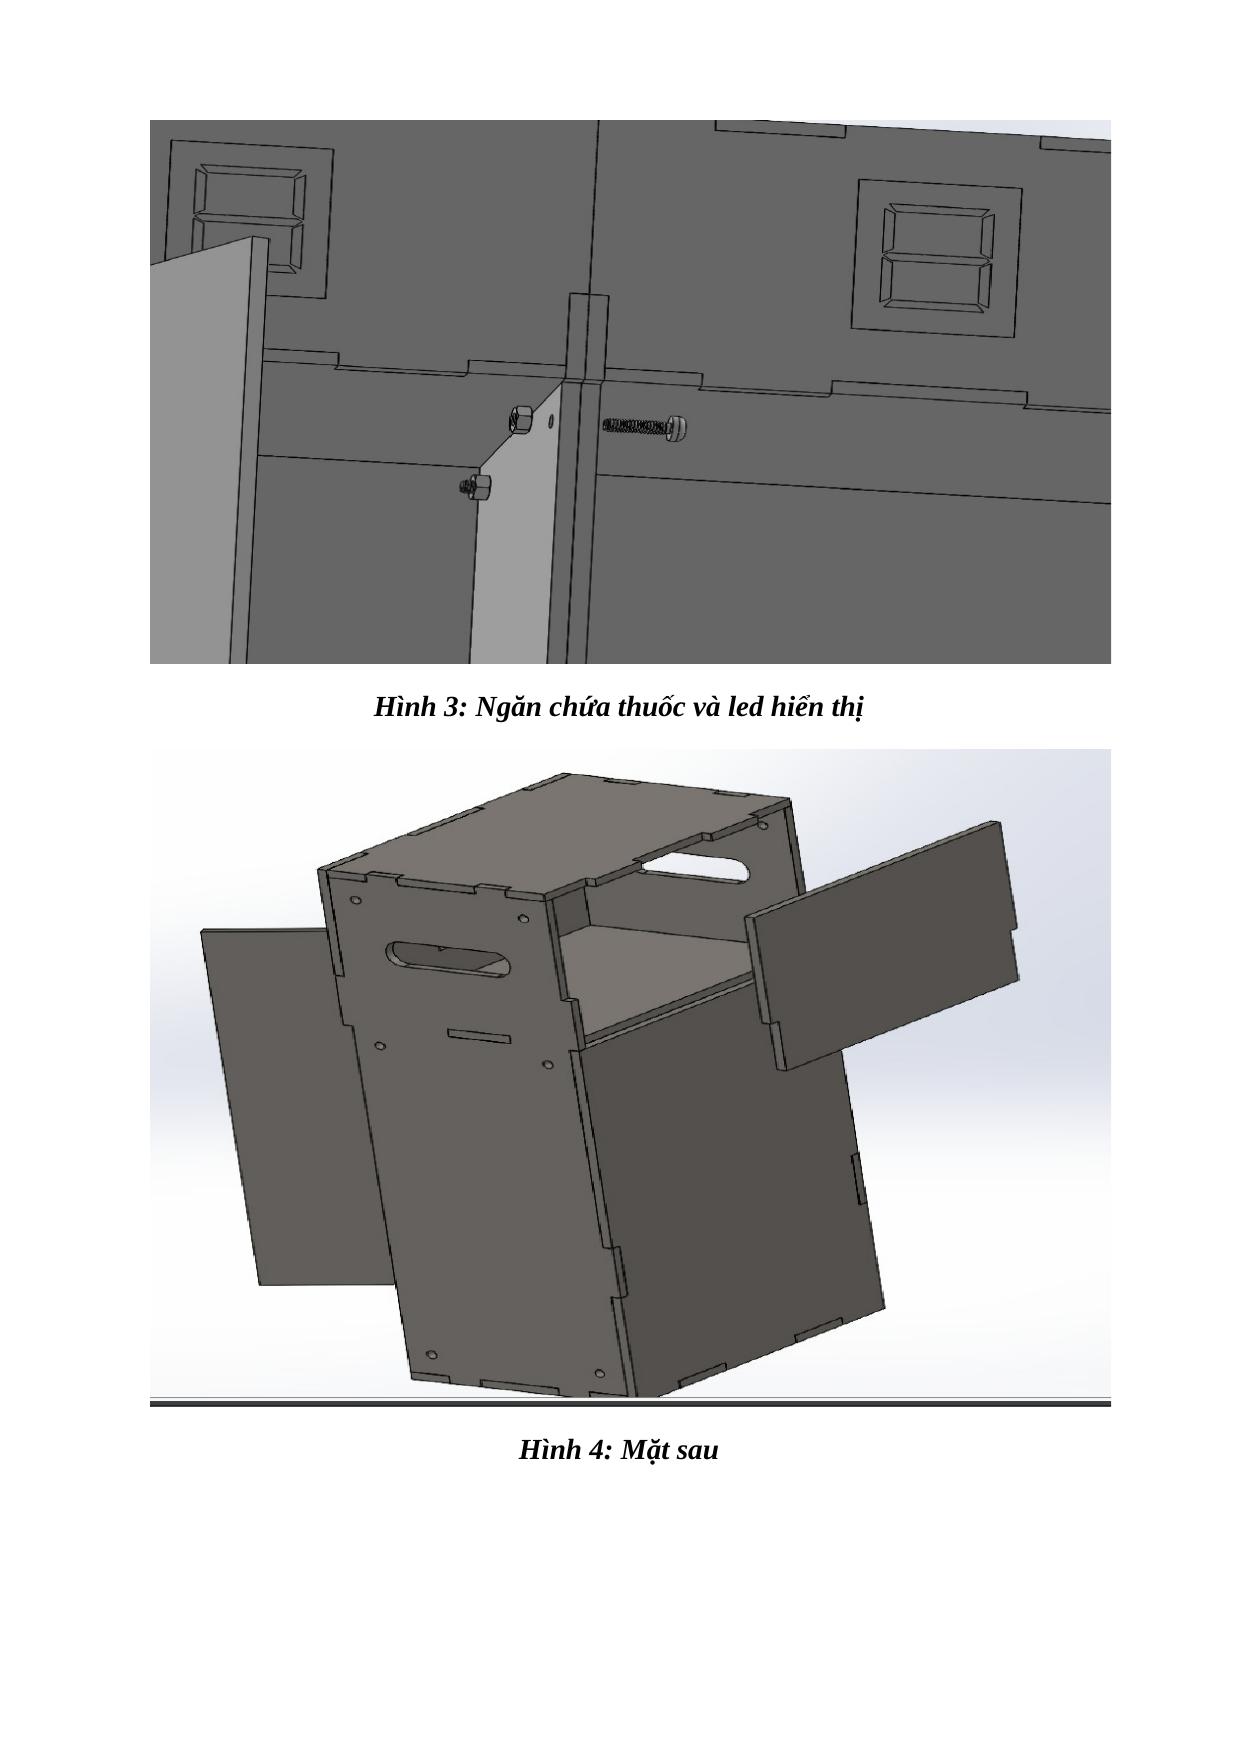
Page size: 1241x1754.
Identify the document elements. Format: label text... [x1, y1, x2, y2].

picture [150, 749, 1112, 1407]
text Hình 3: Ngăn chứa thuốc và led hiển thị [150, 689, 1090, 722]
text Hình 4: Mặt sau [150, 1432, 1090, 1465]
picture [150, 120, 1112, 664]
